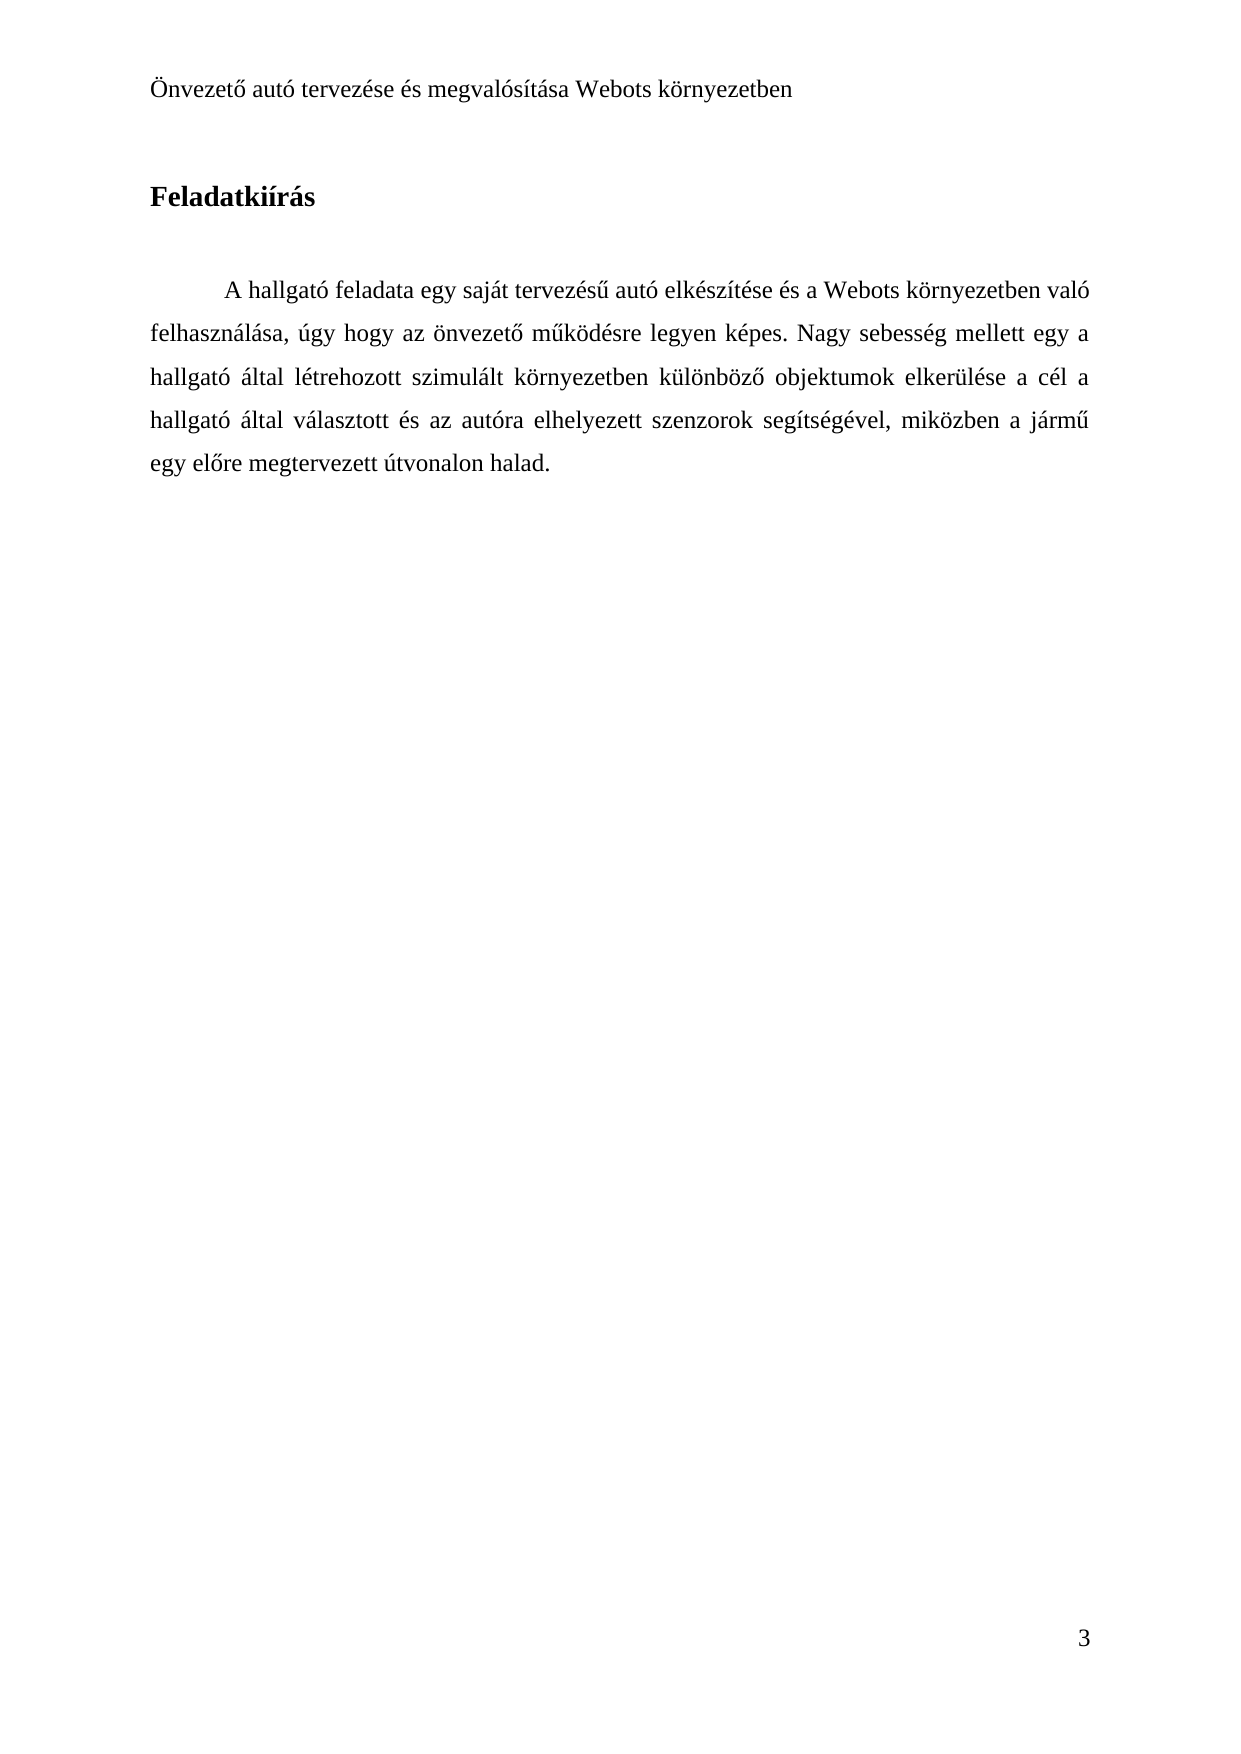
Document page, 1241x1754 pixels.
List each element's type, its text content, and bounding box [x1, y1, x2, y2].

text A hallgató feladata egy saját tervezésű autó elkészítése és a Webots környezetben való felhasználása, úgy hogy az önvezető működésre legyen képes. Nagy sebesség mellett egy a hallgató által létrehozott szimulált környezetben különböző objektumok elkerülése a cél a hallgató által választott és az autóra elhelyezett szenzorok segítségével, miközben a jármű egy előre megtervezett útvonalon halad. [150, 275, 1090, 477]
subtitle Feladatkiírás [150, 179, 1090, 213]
